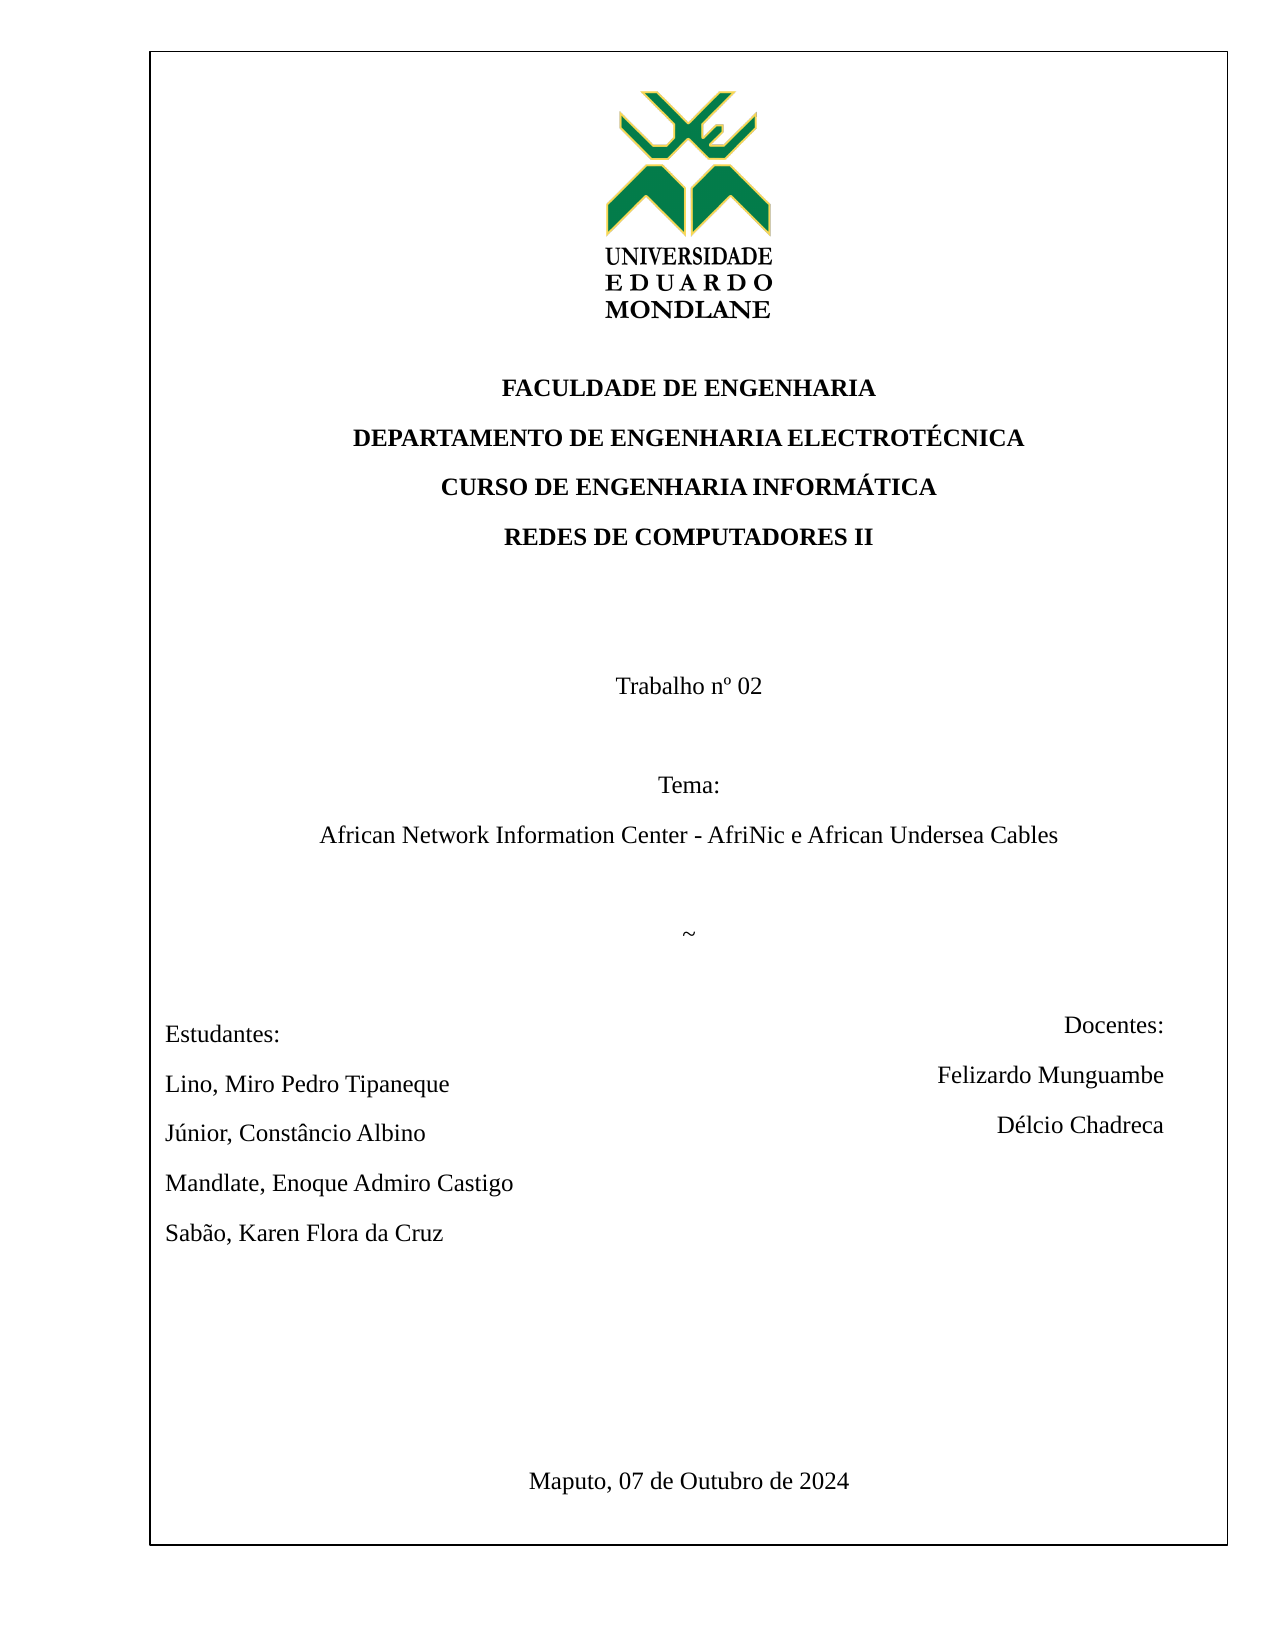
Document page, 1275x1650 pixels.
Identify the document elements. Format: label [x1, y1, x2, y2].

picture [585, 58, 793, 352]
